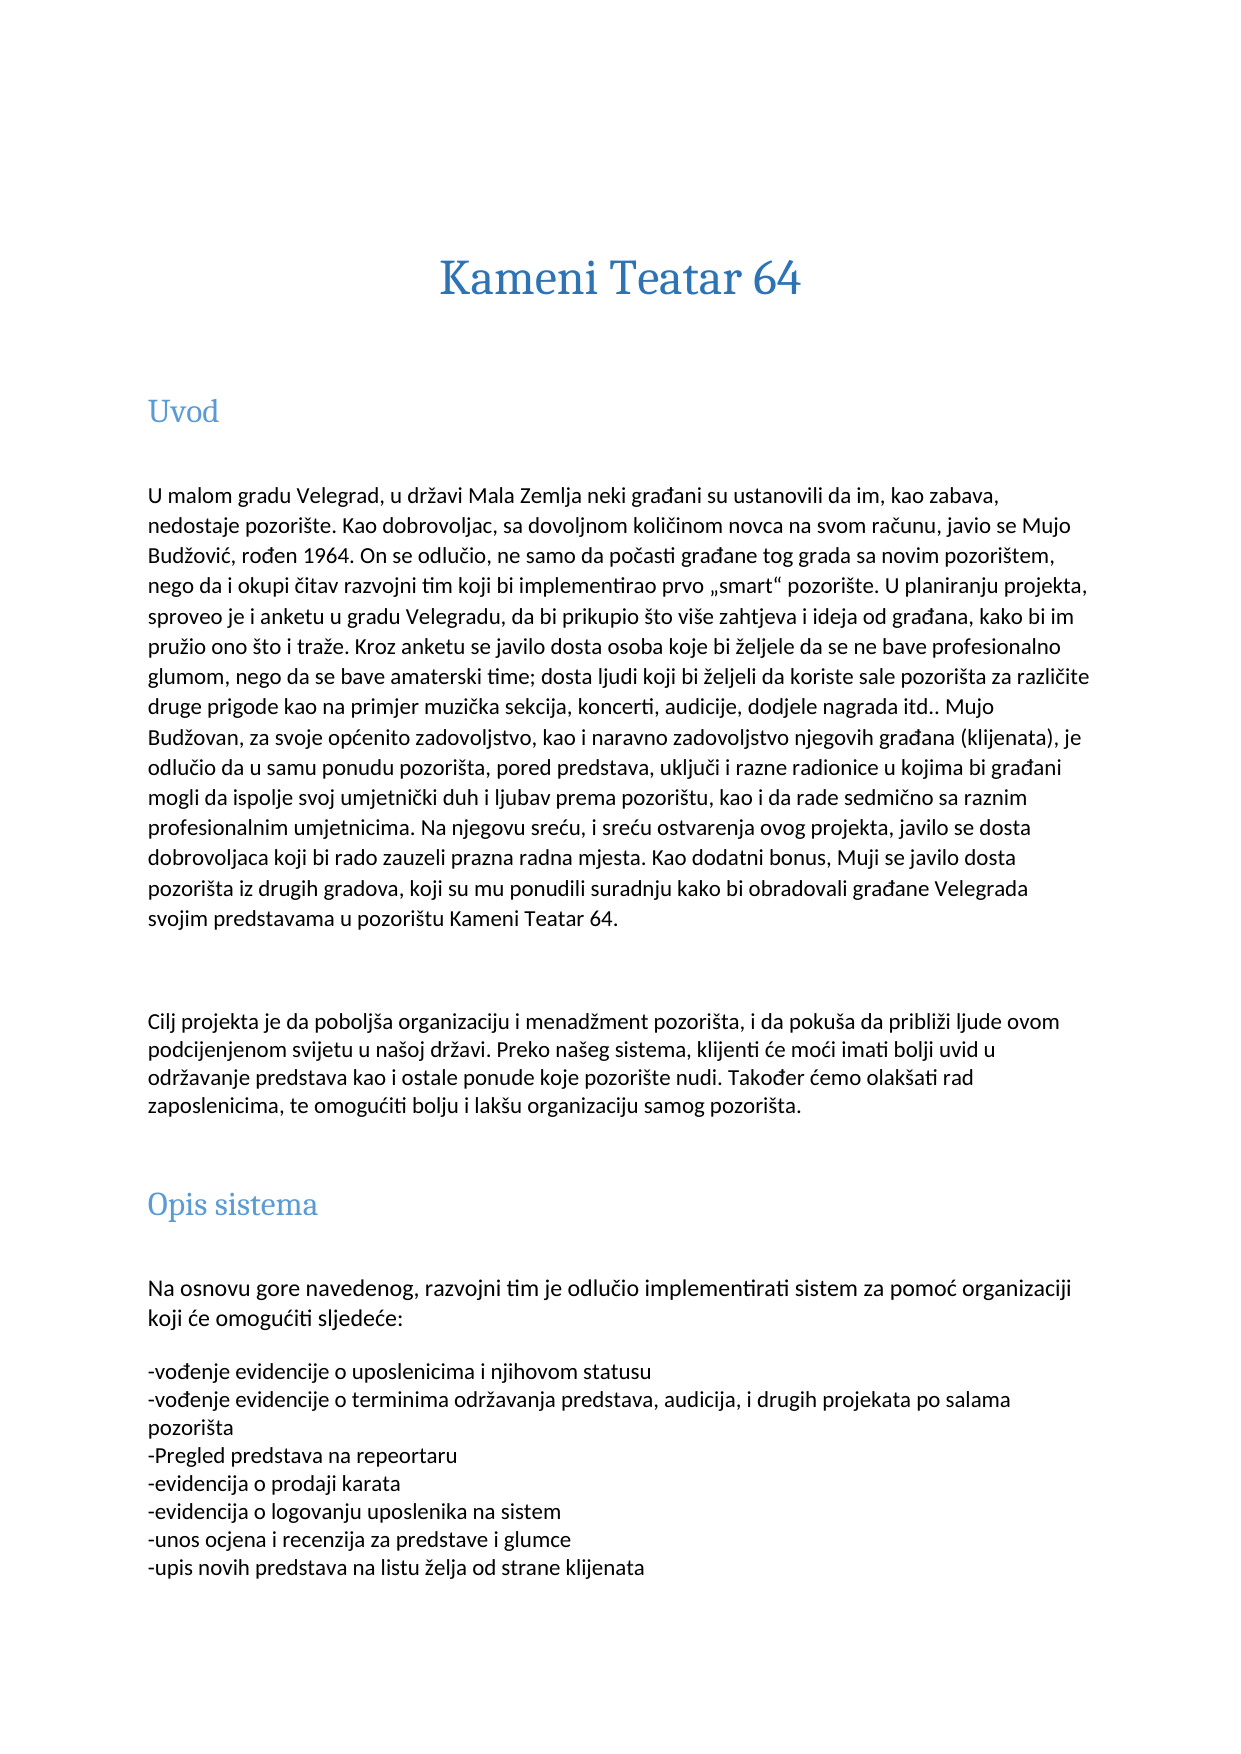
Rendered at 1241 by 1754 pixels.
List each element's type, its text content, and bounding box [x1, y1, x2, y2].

text Cilj projekta je da poboljša organizaciju i menadžment pozorišta, i da pokuša da približi ljude ovom podcijenjenom svijetu u našoj državi. Preko našeg sistema, klijenti će moći imati bolji uvid u održavanje predstava kao i ostale ponude koje pozorište nudi. Također ćemo olakšati rad zaposlenicima, te omogućiti bolju i lakšu organizaciju samog pozorišta. [148, 1007, 1093, 1119]
text -unos ocjena i recenzija za predstave i glumce [148, 1525, 1093, 1553]
text -evidencija o prodaji karata [148, 1469, 1093, 1497]
subtitle Uvod [148, 393, 1093, 431]
text -vođenje evidencije o terminima održavanja predstava, audicija, i drugih projekata po salama pozorišta [148, 1385, 1093, 1441]
text -evidencija o logovanju uposlenika na sistem [148, 1497, 1093, 1525]
text -Pregled predstava na repeortaru [148, 1441, 1093, 1469]
text U malom gradu Velegrad, u državi Mala Zemlja neki građani su ustanovili da im, kao zabava, nedostaje pozorište. Kao dobrovoljac, sa dovoljnom količinom novca na svom računu, javio se Mujo Budžović, rođen 1964. On se odlučio, ne samo da počasti građane tog grada sa novim pozorištem, nego da i okupi čitav razvojni tim koji bi implementirao prvo „smart“ pozorište. U planiranju projekta, sproveo je i anketu u gradu Velegradu, da bi prikupio što više zahtjeva i ideja od građana, kako bi im pružio ono što i traže. Kroz anketu se javilo dosta osoba koje bi željele da se ne bave profesionalno glumom, nego da se bave amaterski time; dosta ljudi koji bi željeli da koriste sale pozorišta za različite druge prigode kao na primjer muzička sekcija, koncerti, audicije, dodjele nagrada itd.. Mujo Budžovan, za svoje općenito zadovoljstvo, kao i naravno zadovoljstvo njegovih građana (klijenata), je odlučio da u samu ponudu pozorišta, pored predstava, uključi i razne radionice u kojima bi građani mogli da ispolje svoj umjetnički duh i ljubav prema pozorištu, kao i da rade sedmično sa raznim profesionalnim umjetnicima. Na njegovu sreću, i sreću ostvarenja ovog projekta, javilo se dosta dobrovoljaca koji bi rado zauzeli prazna radna mjesta. Kao dodatni bonus, Muji se javilo dosta pozorišta iz drugih gradova, koji su mu ponudili suradnju kako bi obradovali građane Velegrada svojim predstavama u pozorištu Kameni Teatar 64. [148, 481, 1093, 932]
text -upis novih predstava na listu želja od strane klijenata [148, 1553, 1093, 1581]
subtitle Kameni Teatar 64 [148, 250, 1093, 307]
subtitle Opis sistema [148, 1144, 1093, 1224]
text Na osnovu gore navedenog, razvojni tim je odlučio implementirati sistem za pomoć organizaciji koji će omogućiti sljedeće: [148, 1273, 1093, 1332]
text -vođenje evidencije o uposlenicima i njihovom statusu [148, 1357, 1093, 1385]
